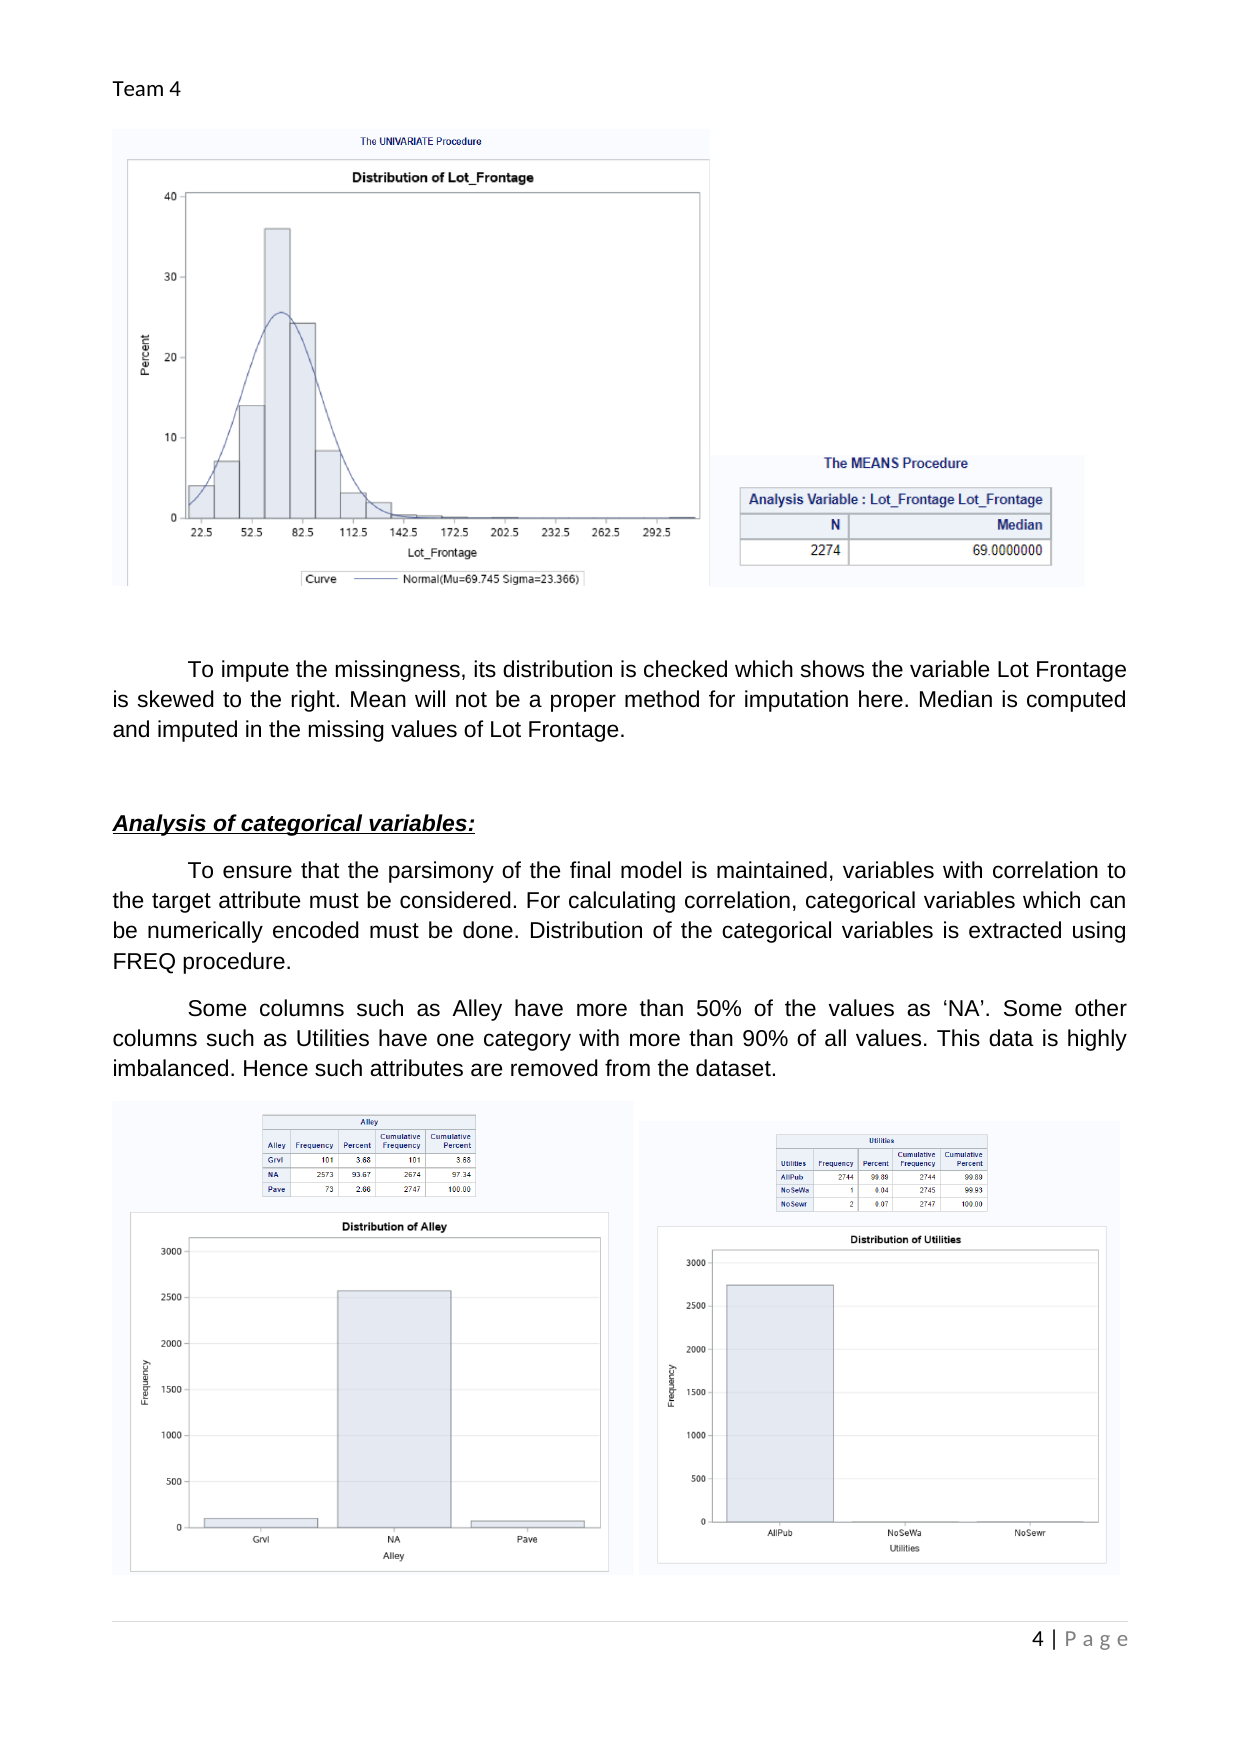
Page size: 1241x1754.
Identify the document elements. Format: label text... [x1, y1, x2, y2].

picture [639, 1121, 1120, 1575]
picture [112, 129, 1085, 587]
text Analysis of categorical variables: [112, 810, 1128, 837]
text To impute the missingness, its distribution is checked which shows the variable Lot Frontage is skewed to the right. Mean will not be a proper method for imputation here. Median is computed and imputed in the missing values of Lot Frontage. [112, 656, 1128, 743]
text Some columns such as Alley have more than 50% of the values as ‘NA’. Some other columns such as Utilities have one category with more than 90% of all values. This data is highly imbalanced. Hence such attributes are removed from the dataset. [112, 994, 1128, 1081]
text To ensure that the parsimony of the final model is maintained, variables with correlation to the target attribute must be considered. For calculating correlation, categorical variables which can be numerically encoded must be done. Distribution of the categorical variables is extracted using FREQ procedure. [112, 857, 1128, 974]
picture [112, 1101, 634, 1575]
